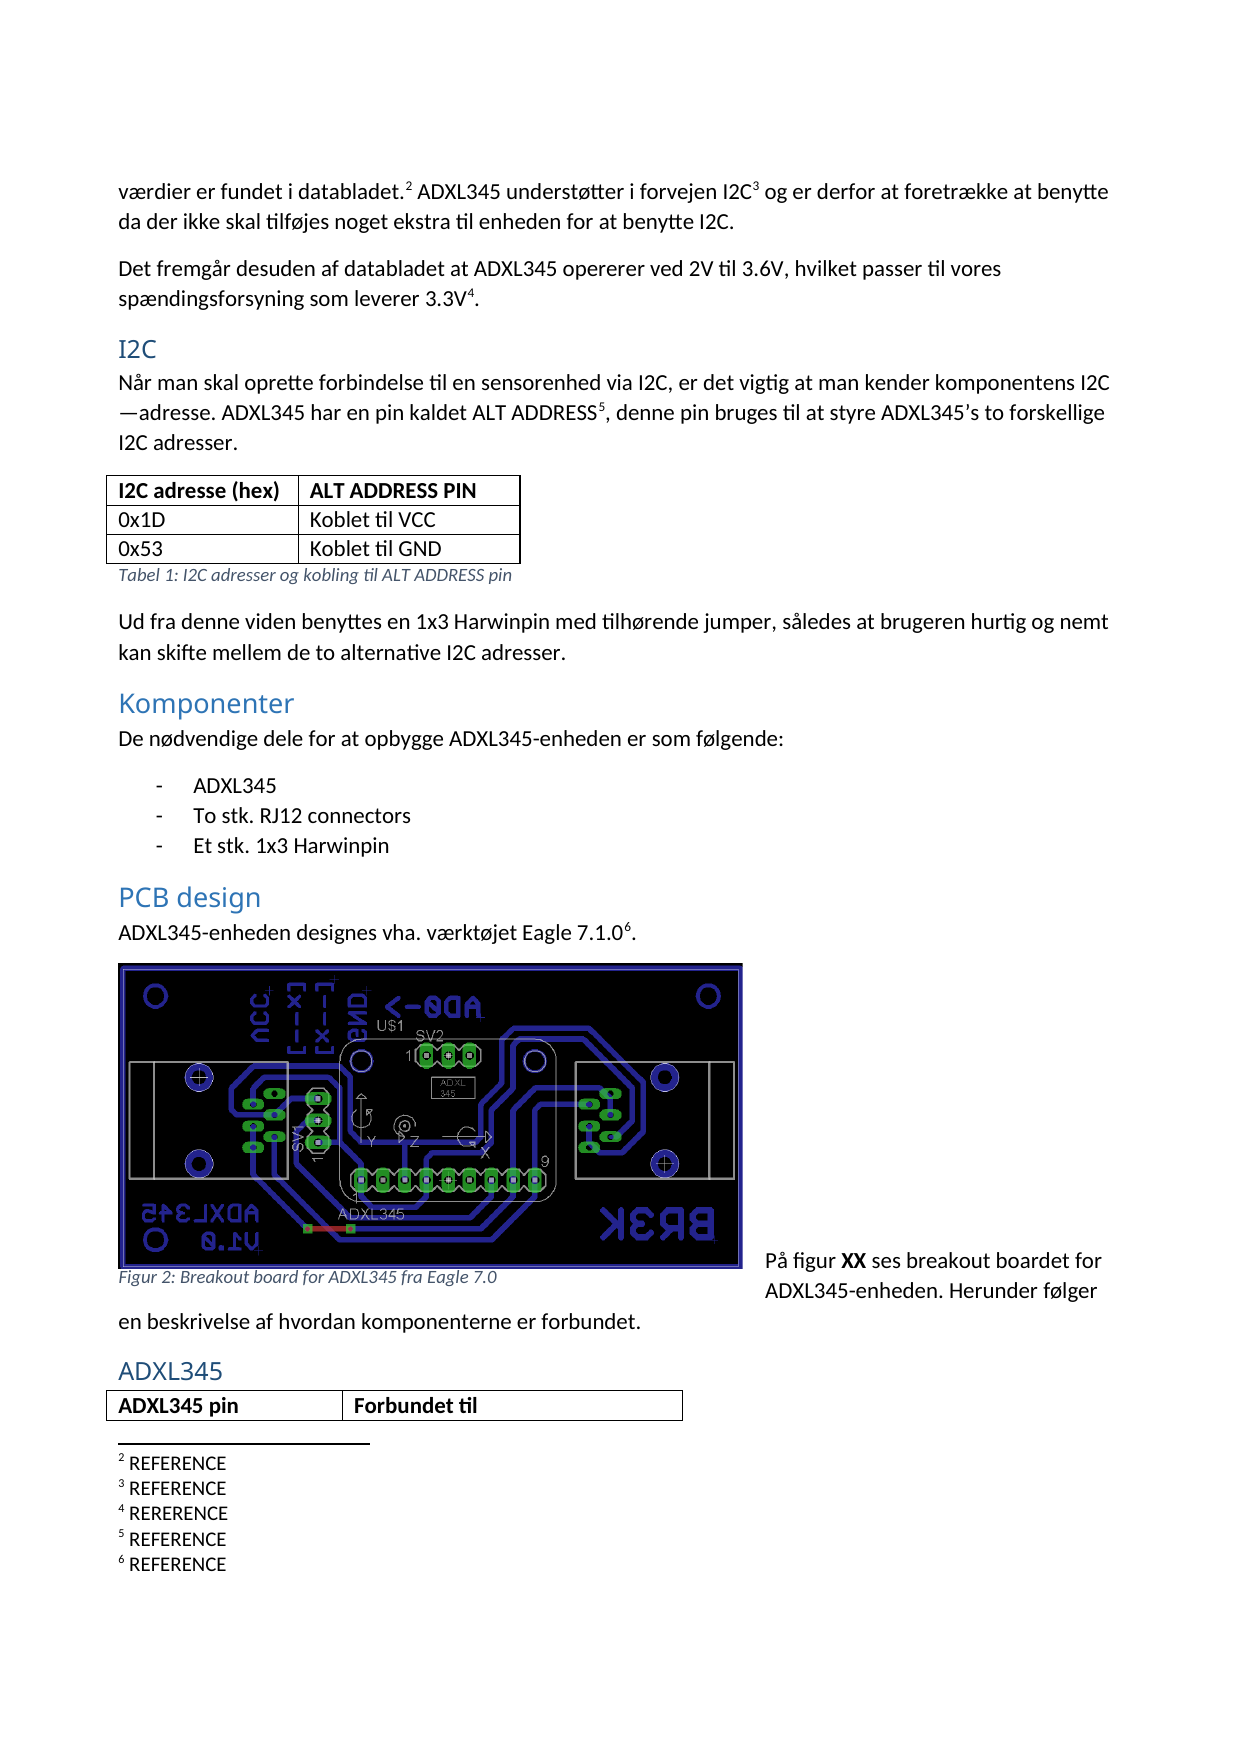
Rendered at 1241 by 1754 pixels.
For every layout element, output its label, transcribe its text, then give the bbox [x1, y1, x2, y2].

text Tabel 1: I2C adresser og kobling til ALT ADDRESS pin [118, 564, 1122, 587]
picture [118, 963, 743, 1270]
text De nødvendige dele for at opbygge ADXL345-enheden er som følgende: [118, 724, 1122, 752]
subtitle I2C [118, 331, 1122, 365]
list Et stk. 1x3 Harwinpin [156, 832, 1122, 859]
subtitle Komponenter [118, 684, 1122, 721]
table_cell Koblet til VCC [299, 506, 519, 533]
list ADXL345 [156, 771, 1122, 799]
table_cell 0x1D [107, 506, 298, 533]
table_header I2C adresse (hex) [107, 476, 298, 504]
list To stk. RJ12 connectors [156, 801, 1122, 829]
subtitle PCB design [118, 878, 1122, 915]
table_header ALT ADDRESS PIN [299, 476, 519, 504]
text Det fremgår desuden af databladet at ADXL345 opererer ved 2V til 3.6V, hvilket passer til vores spændingsforsyning som leverer 3.3V. [118, 254, 1122, 312]
table_cell 0x53 [107, 535, 298, 563]
text På figur XX ses breakout boardet for ADXL345-enheden. Herunder følger en beskrivelse af hvordan komponenterne er forbundet. [118, 1246, 1122, 1335]
text Ud fra denne viden benyttes en 1x3 Harwinpin med tilhørende jumper, således at brugeren hurtig og nemt kan skifte mellem de to alternative I2C adresser. [118, 607, 1122, 666]
table_cell Koblet til GND [299, 535, 519, 563]
text ADXL345-enheden designes vha. værktøjet Eagle 7.1.0. [118, 918, 1122, 946]
subtitle ADXL345 [118, 1354, 1122, 1388]
text Når man skal oprette forbindelse til en sensorenhed via I2C, er det vigtig at man kender komponentens I2C—adresse. ADXL345 har en pin kaldet ALT ADDRESS, denne pin bruges til at styre ADXL345’s to forskellige I2C adresser. [118, 368, 1122, 457]
table_header Forbundet til [343, 1391, 682, 1419]
table_header ADXL345 pin [107, 1391, 342, 1419]
